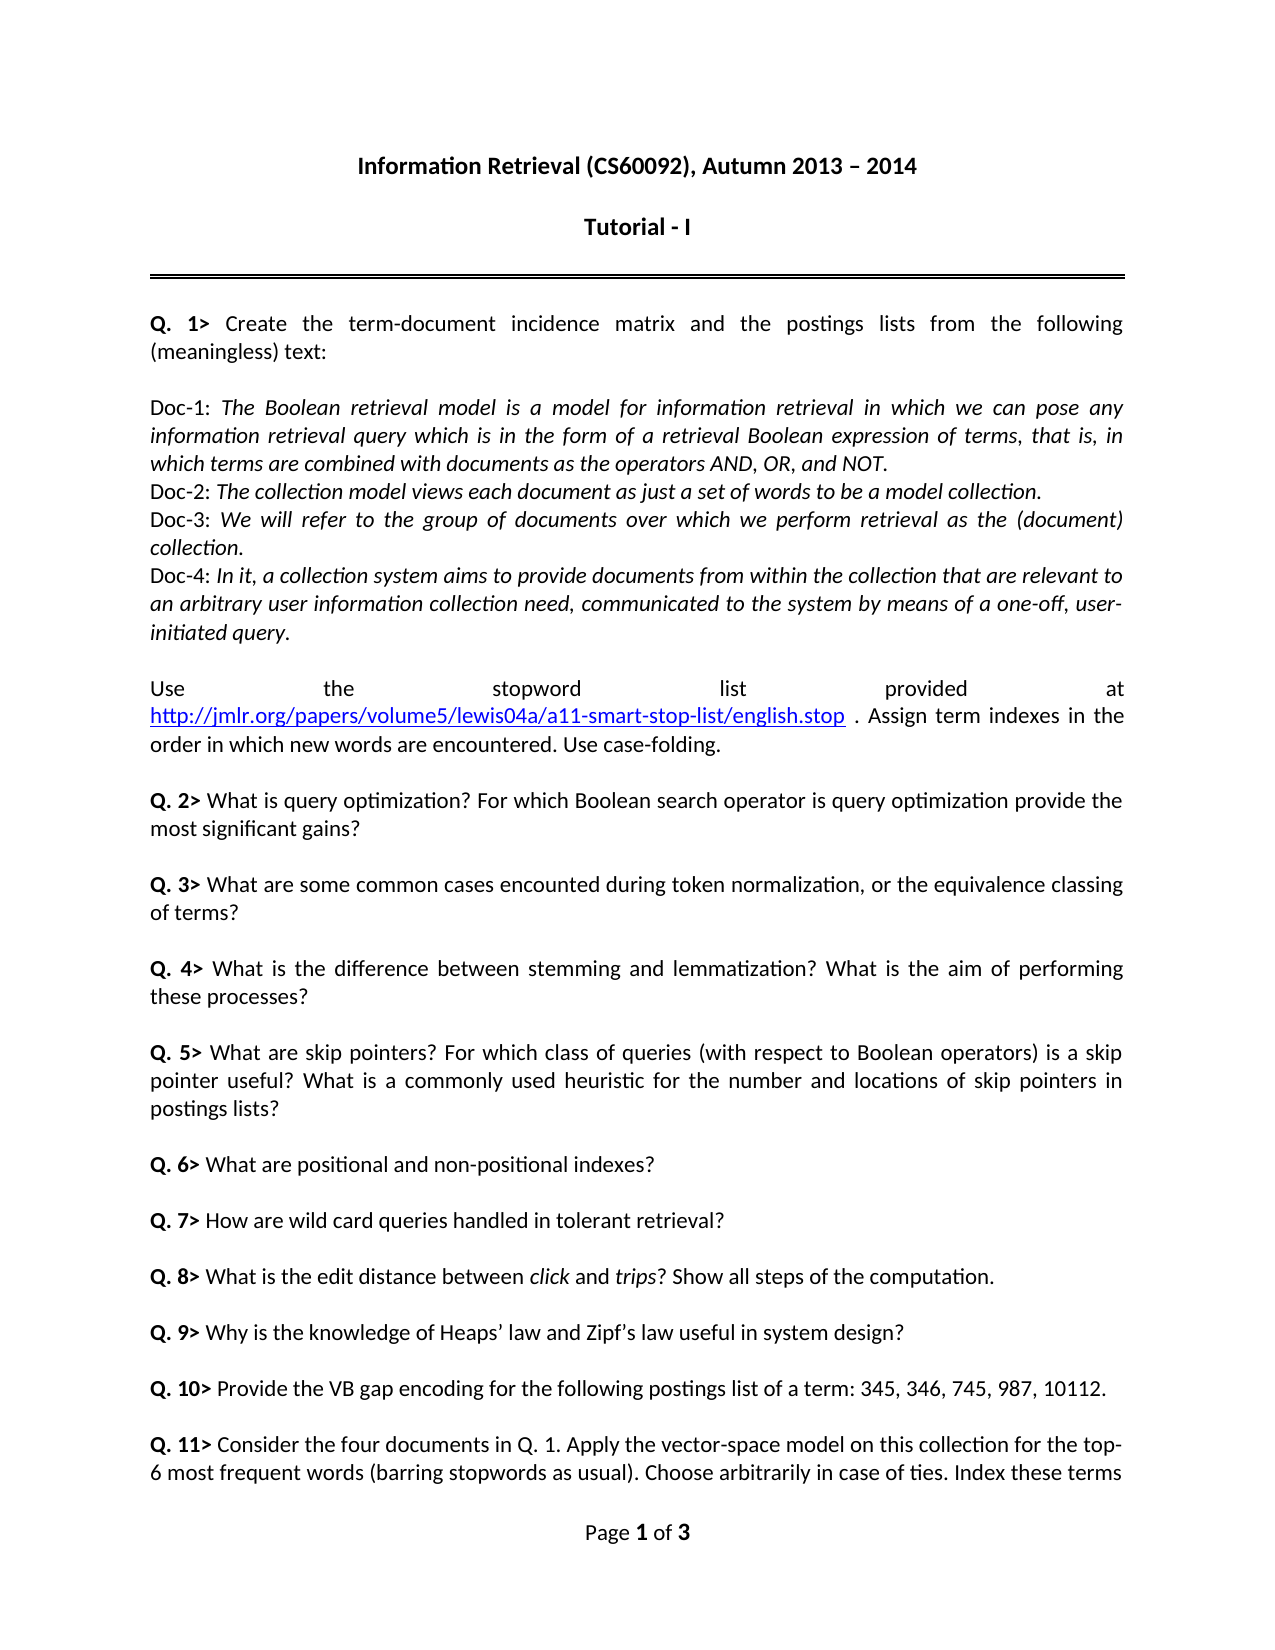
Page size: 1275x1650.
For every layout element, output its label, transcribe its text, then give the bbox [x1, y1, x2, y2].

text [150, 1430, 1125, 1486]
text Q. 2> What is query optimization? For which Boolean search operator is query optimization provide the most significant gains? [150, 786, 1125, 842]
text Information Retrieval (CS60092), Autumn 2013 – 2014 [150, 150, 1125, 181]
text Q. 4> What is the difference between stemming and lemmatization? What is the aim of performing these processes? [150, 954, 1125, 1010]
text Doc-1: The Boolean retrieval model is a model for information retrieval in which we can pose any information retrieval query which is in the form of a retrieval Boolean expression of terms, that is, in which terms are combined with documents as the operators AND, OR, and NOT. [150, 393, 1125, 477]
text Q. 9> Why is the knowledge of Heaps’ law and Zipf’s law useful in system design? [150, 1318, 1125, 1346]
text Doc-2: The collection model views each document as just a set of words to be a model collection. [150, 477, 1125, 506]
text Doc-4: In it, a collection system aims to provide documents from within the collection that are relevant to an arbitrary user information collection need, communicated to the system by means of a one-off, user-initiated query. [150, 562, 1125, 646]
text Doc-3: We will refer to the group of documents over which we perform retrieval as the (document) collection. [150, 506, 1125, 562]
text Q. 5> What are skip pointers? For which class of queries (with respect to Boolean operators) is a skip pointer useful? What is a commonly used heuristic for the number and locations of skip pointers in postings lists? [150, 1038, 1125, 1122]
text Use the stopword list provided at http://jmlr.org/papers/volume5/lewis04a/a11-smart-stop-list/english.stop . Assign term indexes in the order in which new words are encountered. Use case-folding. [150, 674, 1125, 758]
text Q. 1> Create the term-document incidence matrix and the postings lists from the following (meaningless) text: [150, 309, 1125, 365]
text Q. 8> What is the edit distance between click and trips? Show all steps of the computation. [150, 1262, 1125, 1290]
text Tutorial - I [150, 211, 1125, 242]
text Q. 6> What are positional and non-positional indexes? [150, 1150, 1125, 1178]
text Q. 7> How are wild card queries handled in tolerant retrieval? [150, 1206, 1125, 1234]
text Q. 3> What are some common cases encounted during token normalization, or the equivalence classing of terms? [150, 870, 1125, 926]
text Q. 10> Provide the VB gap encoding for the following postings list of a term: 345, 346, 745, 987, 10112. [150, 1374, 1125, 1402]
